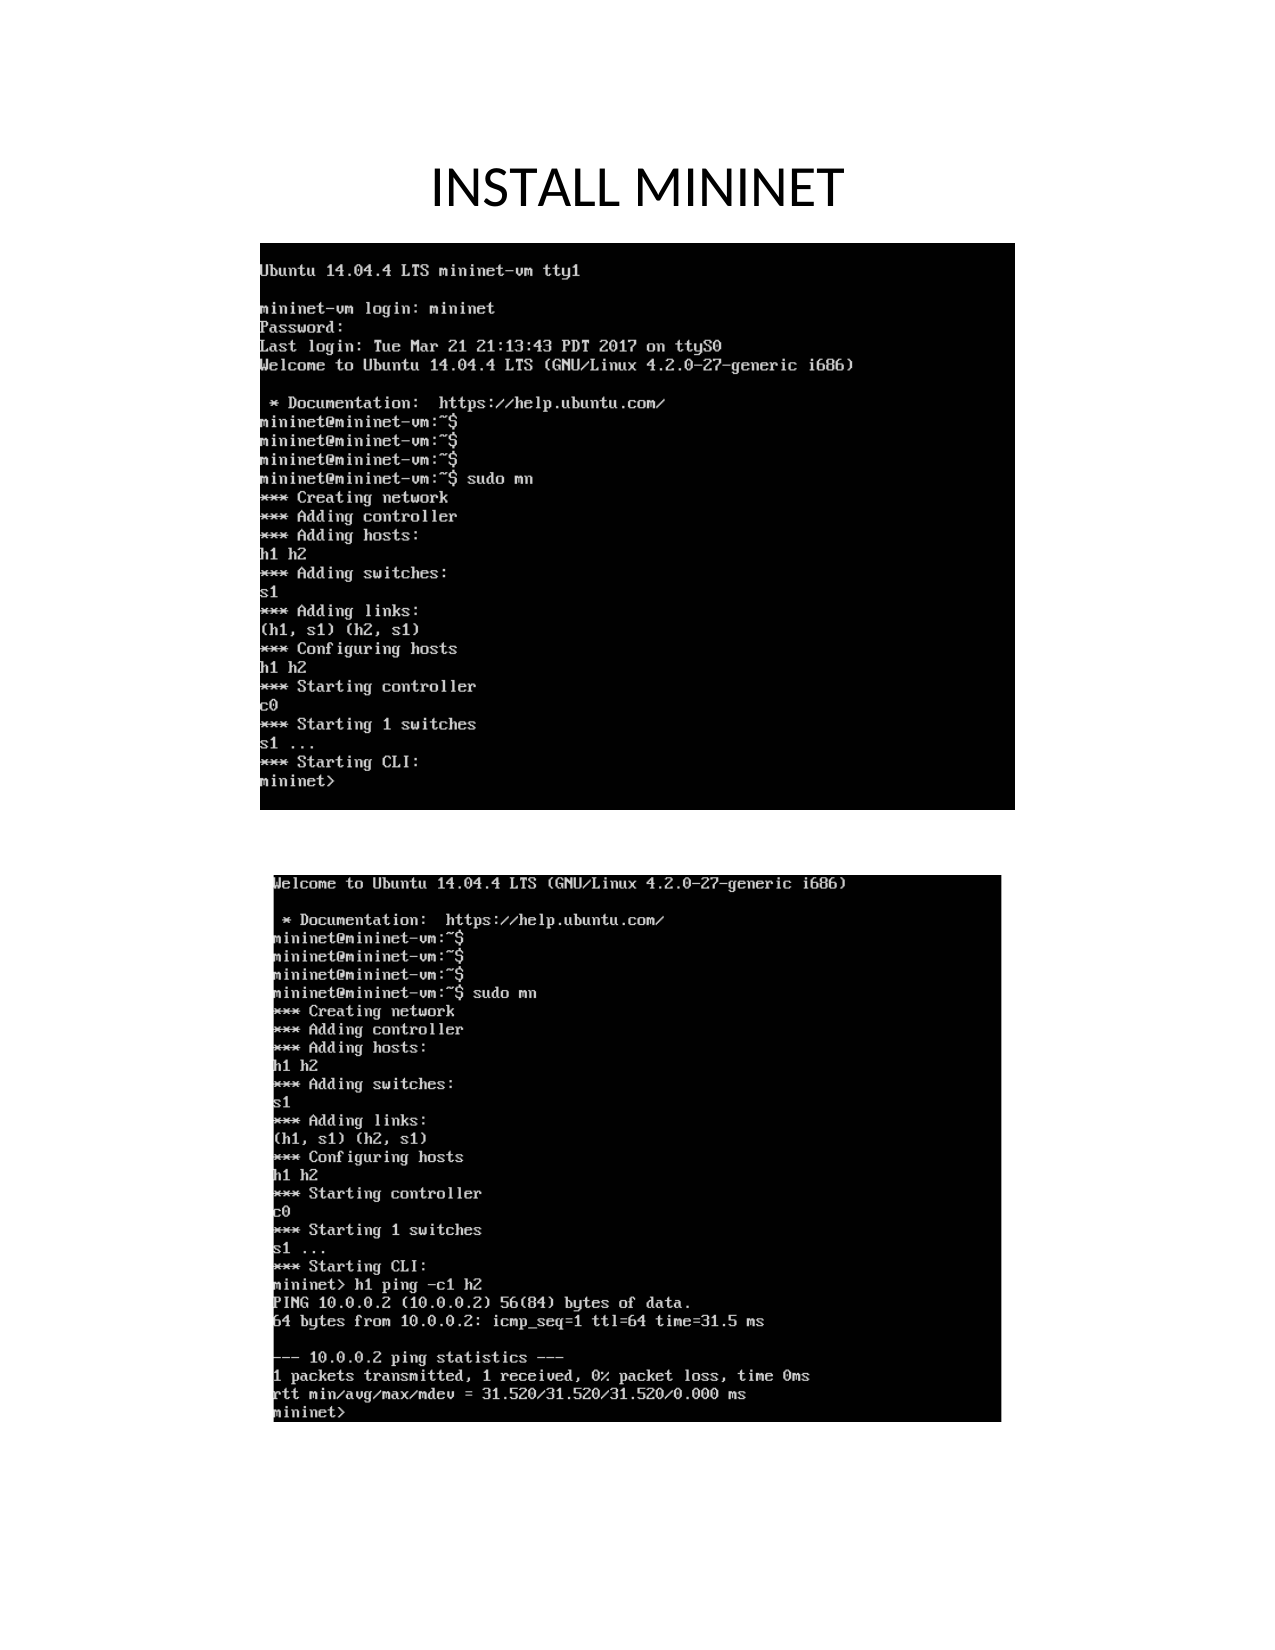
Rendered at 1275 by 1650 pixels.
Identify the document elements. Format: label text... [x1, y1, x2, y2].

picture [260, 243, 1015, 810]
text INSTALL MININET [150, 150, 1125, 221]
picture [273, 875, 1002, 1422]
